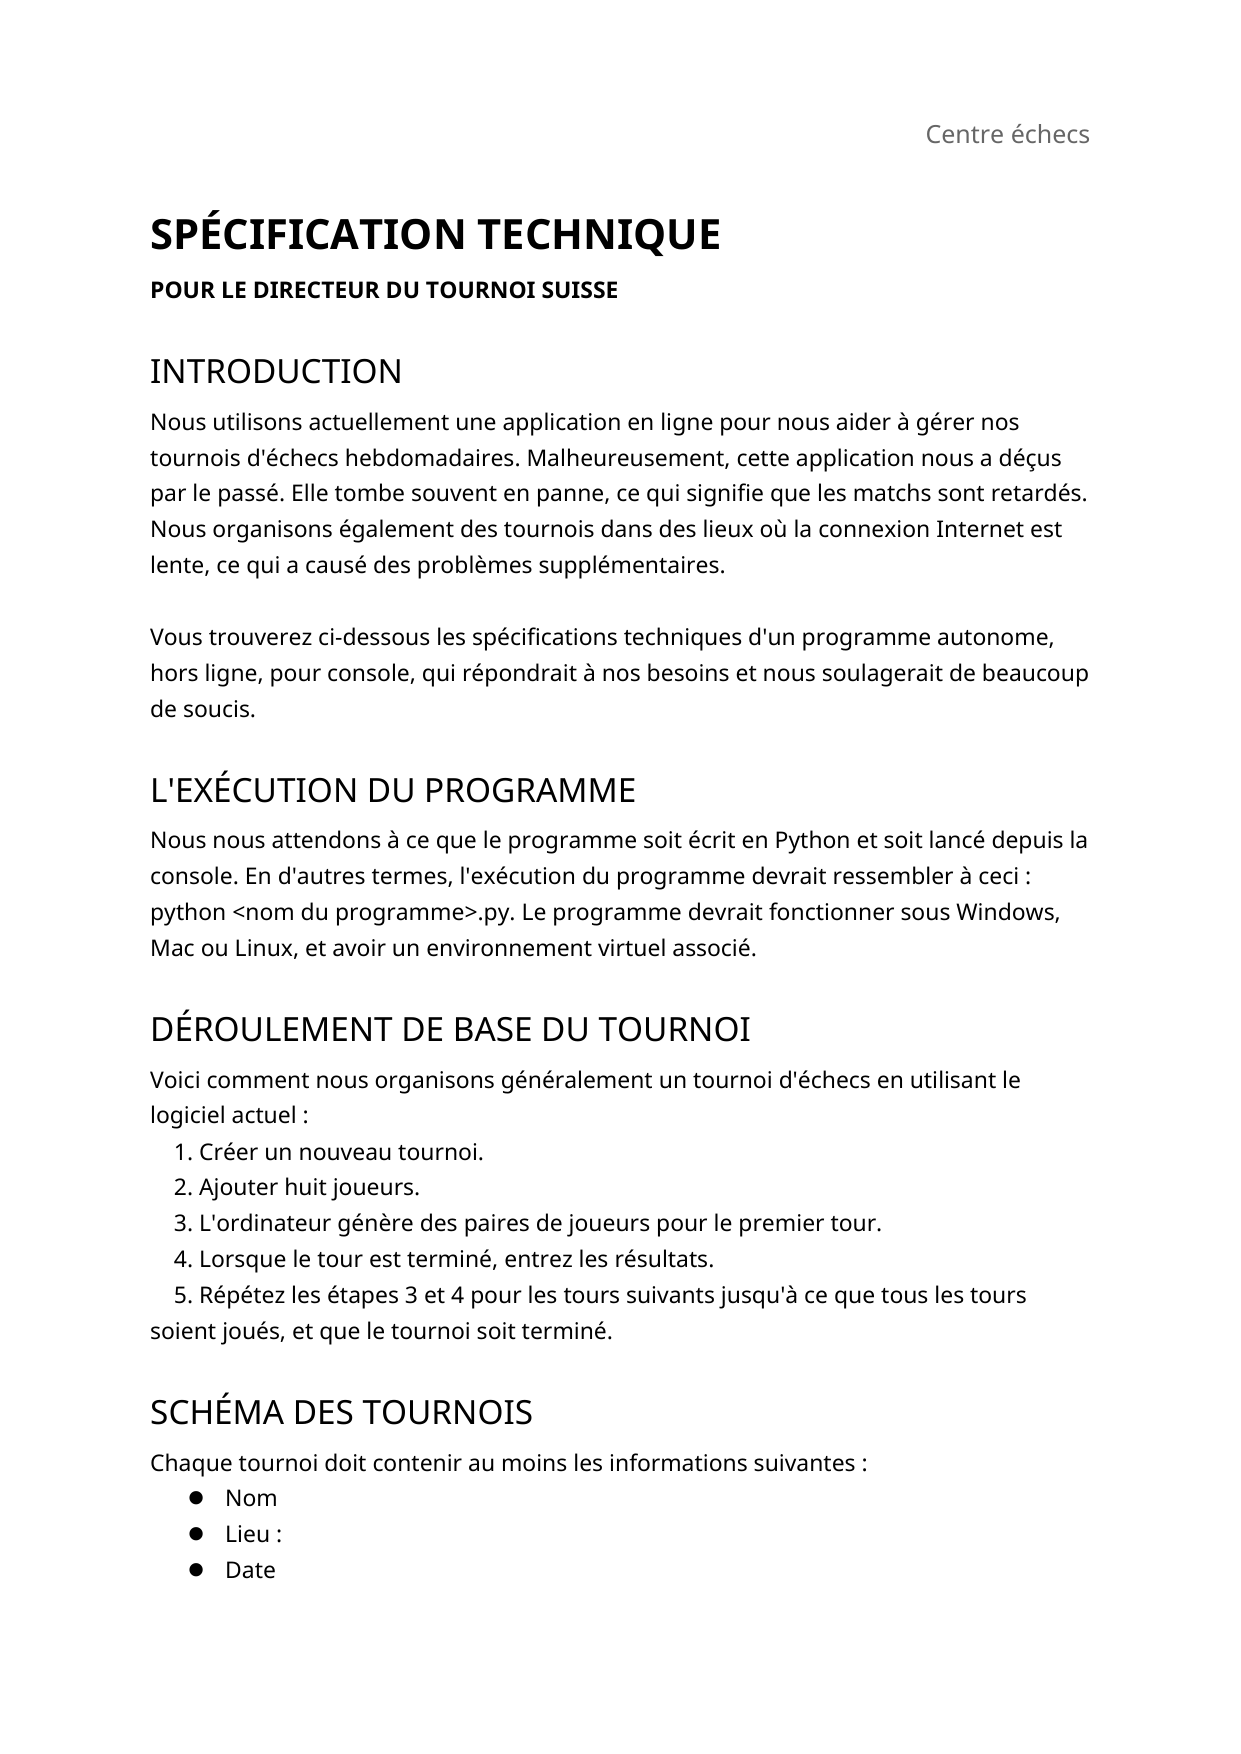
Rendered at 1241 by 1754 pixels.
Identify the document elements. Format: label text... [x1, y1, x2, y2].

text Nous nous attendons à ce que le programme soit écrit en Python et soit lancé depuis la console. En d'autres termes, l'exécution du programme devrait ressembler à ceci : python <nom du programme>.py. Le programme devrait fonctionner sous Windows, Mac ou Linux, et avoir un environnement virtuel associé. [150, 824, 1090, 963]
text 5. Répétez les étapes 3 et 4 pour les tours suivants jusqu'à ce que tous les tours soient joués, et que le tournoi soit terminé. [150, 1279, 1090, 1346]
subtitle INTRODUCTION [150, 348, 1090, 393]
text Chaque tournoi doit contenir au moins les informations suivantes : [150, 1446, 1090, 1478]
list Date [187, 1554, 1090, 1586]
text 4. Lorsque le tour est terminé, entrez les résultats. [150, 1243, 1090, 1274]
text 1. Créer un nouveau tournoi. [150, 1135, 1090, 1167]
text 2. Ajouter huit joueurs. [150, 1171, 1090, 1203]
text Voici comment nous organisons généralement un tournoi d'échecs en utilisant le logiciel actuel : [150, 1063, 1090, 1131]
subtitle L'EXÉCUTION DU PROGRAMME [150, 766, 1090, 812]
list Lieu : [187, 1518, 1090, 1549]
text Vous trouverez ci-dessous les spécifications techniques d'un programme autonome, hors ligne, pour console, qui répondrait à nos besoins et nous soulagerait de beaucoup de soucis. [150, 621, 1090, 724]
subtitle SCHÉMA DES TOURNOIS [150, 1388, 1090, 1434]
text Nous utilisons actuellement une application en ligne pour nous aider à gérer nos tournois d'échecs hebdomadaires. Malheureusement, cette application nous a déçus par le passé. Elle tombe souvent en panne, ce qui signifie que les matchs sont retardés. Nous organisons également des tournois dans des lieux où la connexion Internet est lente, ce qui a causé des problèmes supplémentaires. [150, 406, 1090, 581]
text 3. L'ordinateur génère des paires de joueurs pour le premier tour. [150, 1207, 1090, 1238]
text POUR LE DIRECTEUR DU TOURNOI SUISSE [150, 274, 1090, 305]
list Nom [187, 1482, 1090, 1514]
subtitle SPÉCIFICATION TECHNIQUE [150, 205, 1090, 262]
subtitle DÉROULEMENT DE BASE DU TOURNOI [150, 1006, 1090, 1051]
